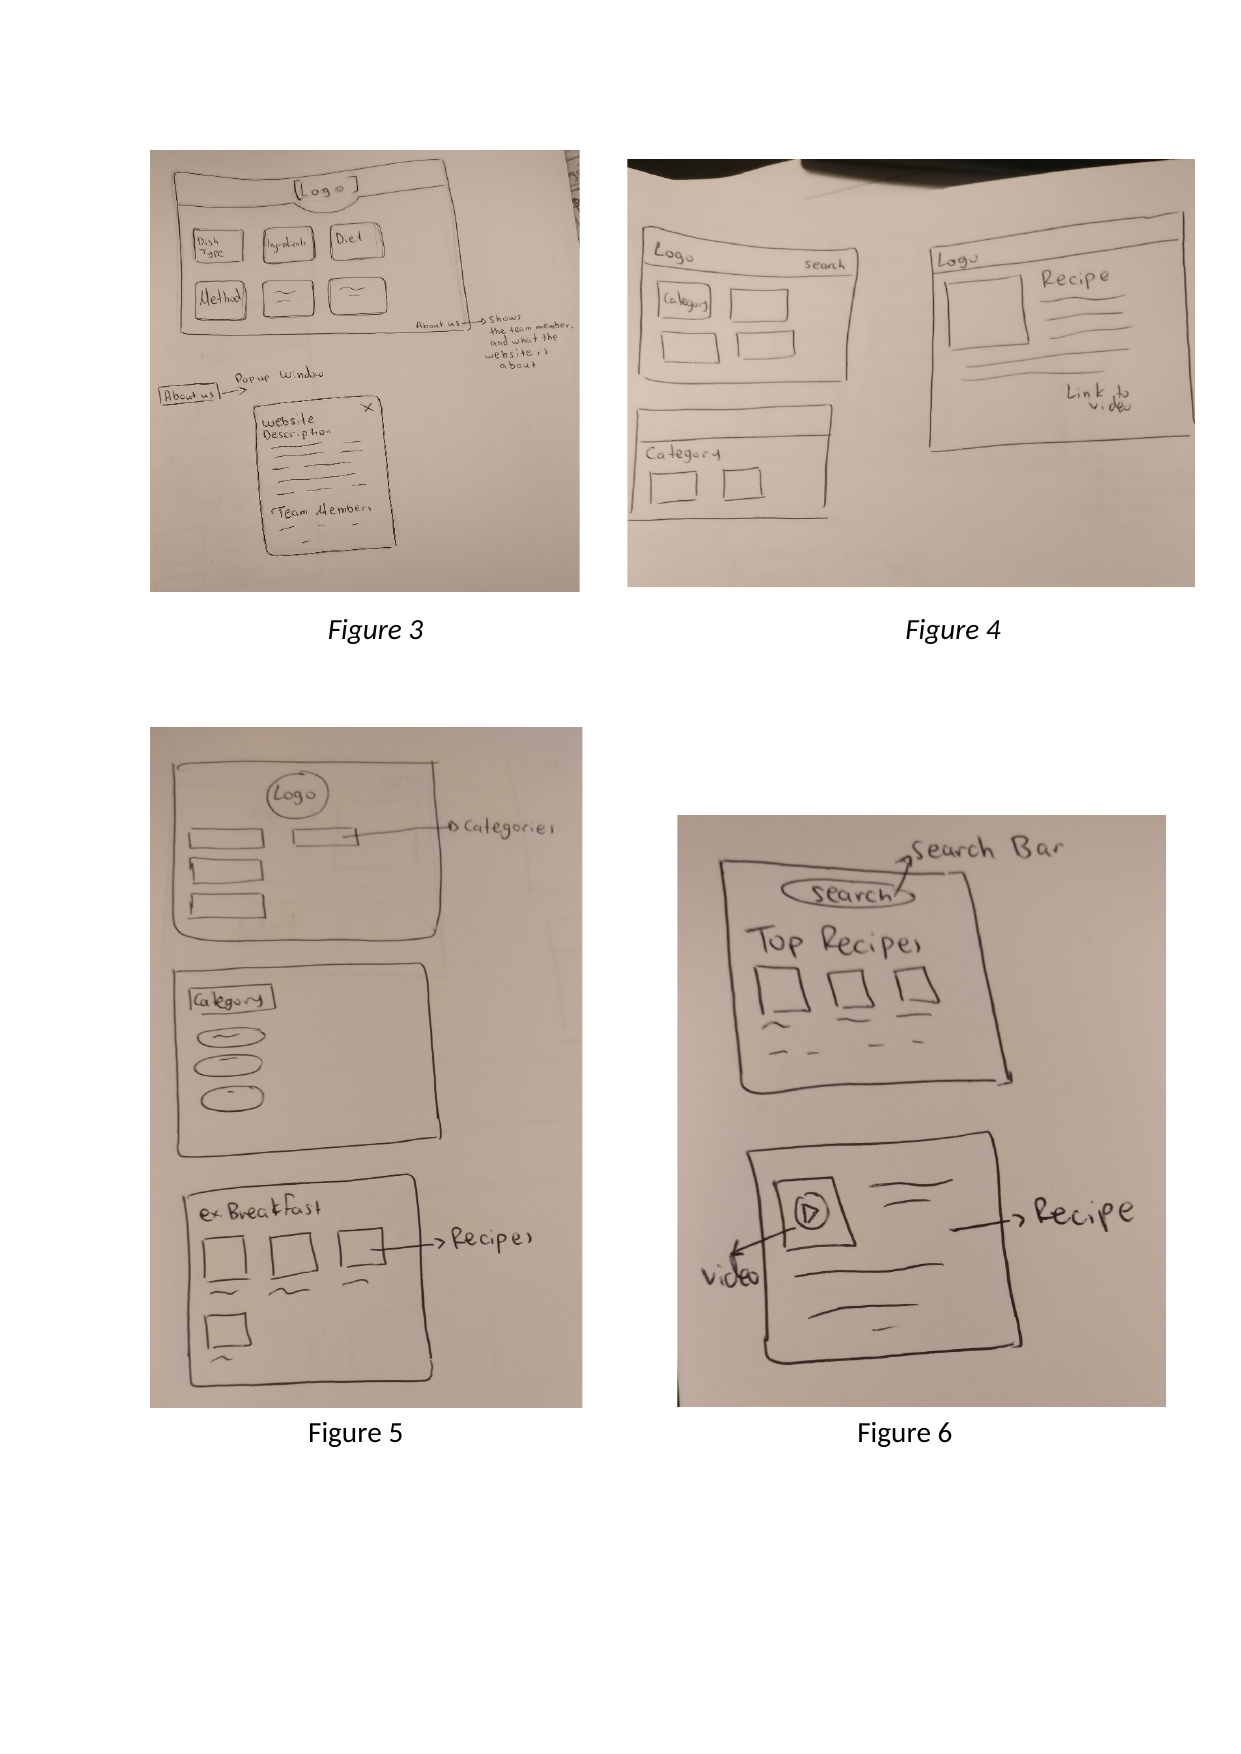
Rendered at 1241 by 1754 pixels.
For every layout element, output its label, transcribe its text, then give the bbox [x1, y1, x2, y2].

picture [627, 159, 1195, 587]
text Figure 3 Figure 4 [150, 611, 1090, 646]
picture [677, 815, 1167, 1407]
picture [150, 150, 580, 592]
picture [150, 727, 583, 1408]
text Figure 5 Figure 6 [150, 1414, 1090, 1449]
